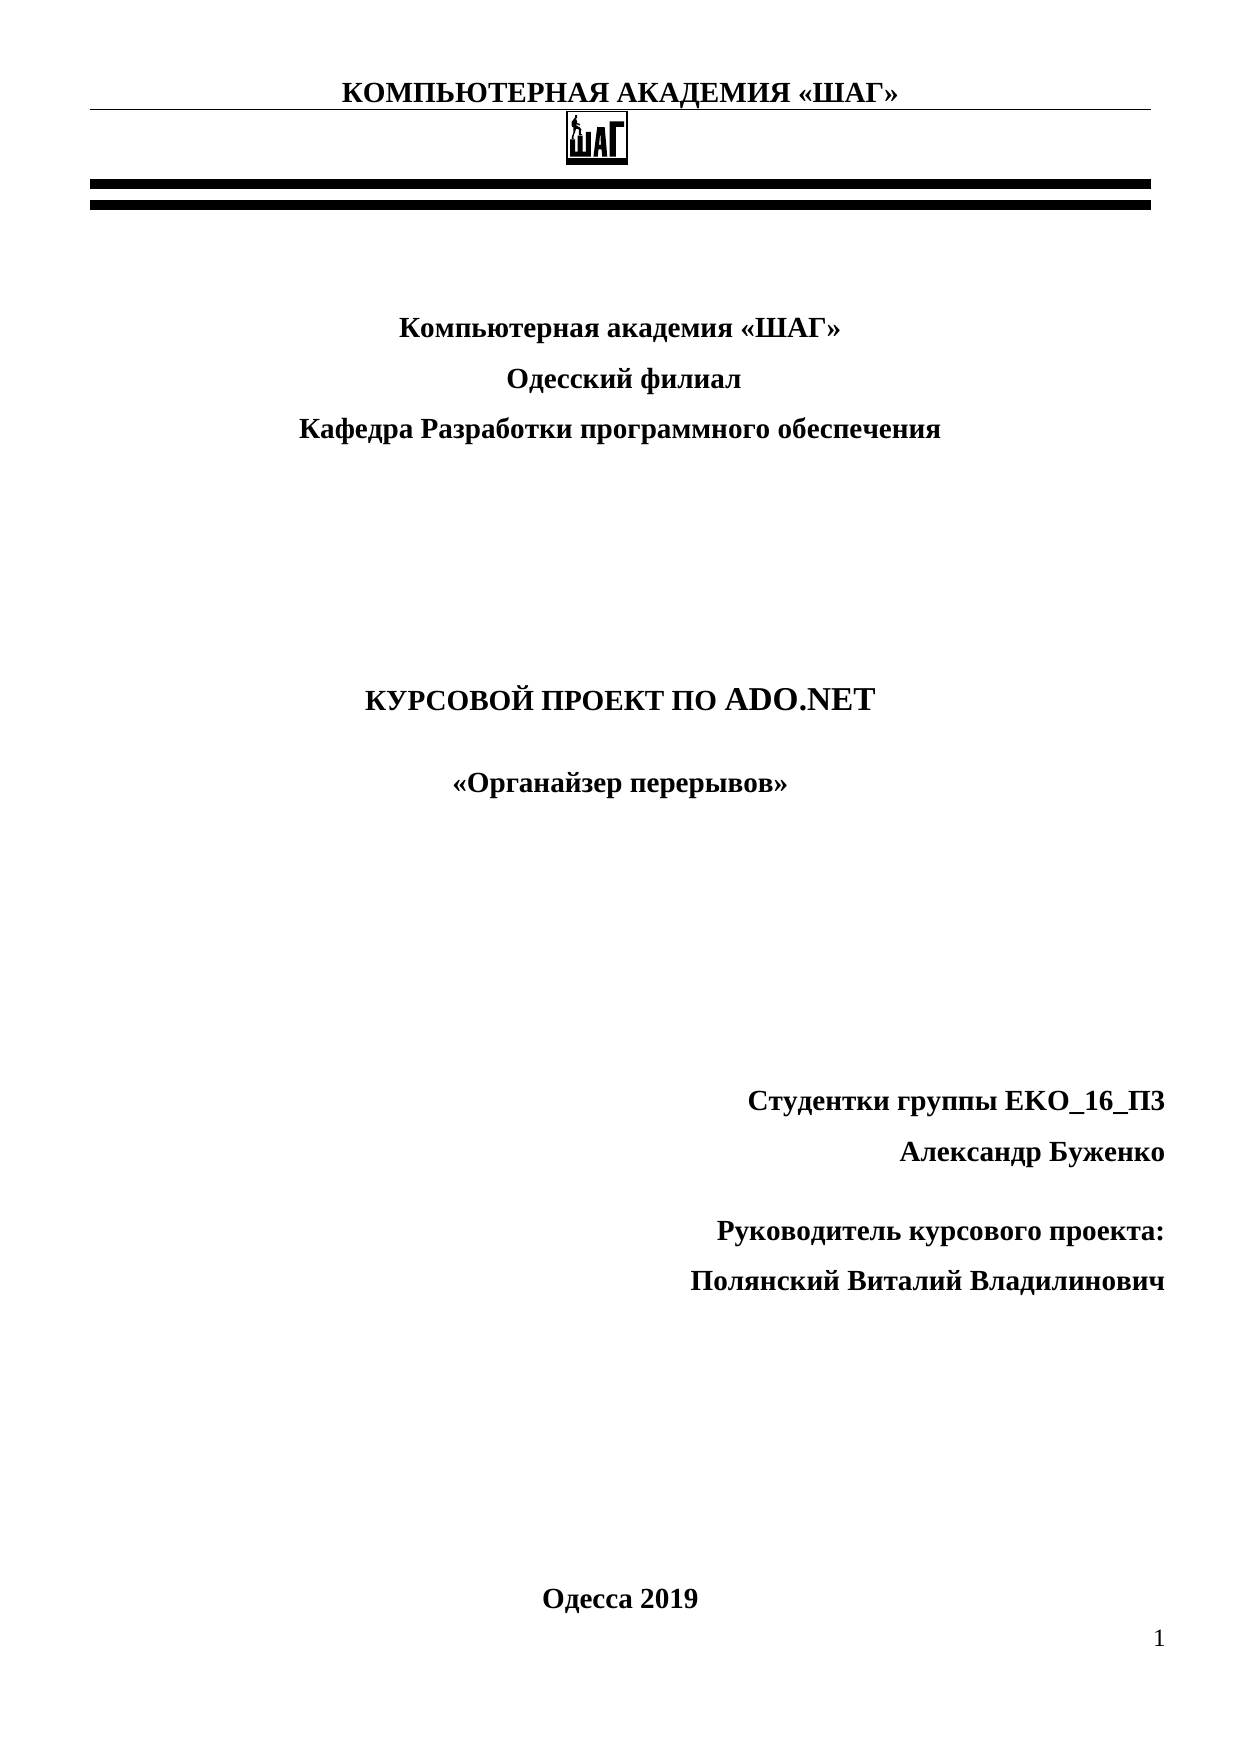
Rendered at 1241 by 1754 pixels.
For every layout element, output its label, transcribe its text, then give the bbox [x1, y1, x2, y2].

text Одесса 2019 [75, 1581, 1165, 1615]
text КУРСОВОЙ ПРОЕКТ ПО ADO.NET [75, 679, 1165, 717]
text Студентки группы EKO_16_П3 Александр Буженко [75, 1083, 1165, 1167]
text Кафедра Разработки программного обеспечения [75, 411, 1165, 445]
text «Органайзер перерывов» [75, 765, 1165, 799]
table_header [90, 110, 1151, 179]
text Руководитель курсового проекта: Полянский Виталий Владилинович [75, 1213, 1165, 1297]
text Компьютерная академия «ШАГ» [75, 311, 1165, 344]
text КОМПЬЮТЕРНАЯ АКАДЕМИЯ «ШАГ» [75, 75, 1165, 108]
text Одесский филиал [75, 361, 1165, 394]
